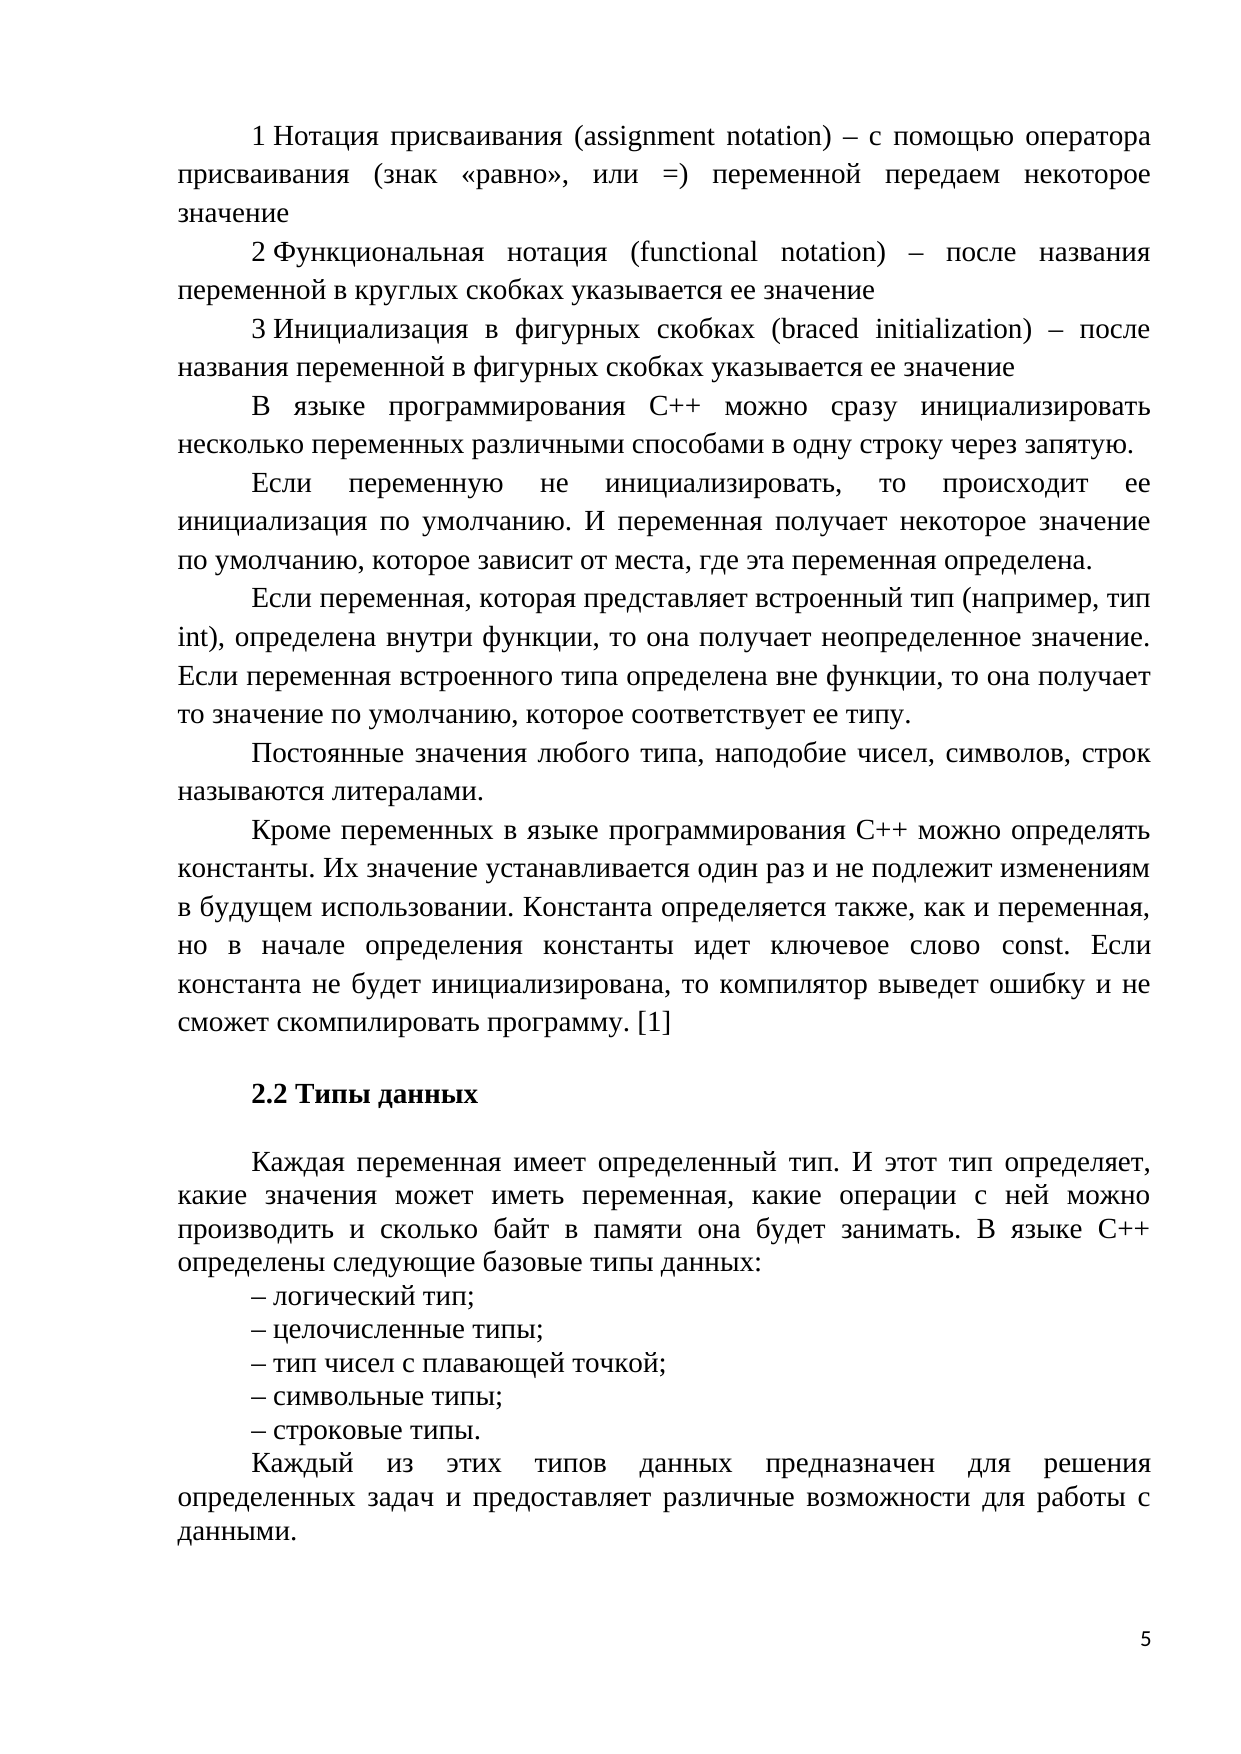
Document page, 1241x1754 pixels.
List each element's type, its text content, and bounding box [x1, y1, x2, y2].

subtitle 2.2 Типы данных [177, 1077, 1152, 1110]
text – целочисленные типы; [177, 1311, 1152, 1345]
text Кроме переменных в языке программирования С++ можно определять константы. Их значение устанавливается один раз и не подлежит изменениям в будущем использовании. Константа определяется также, как и переменная, но в начале определения константы идет ключевое слово const. Если константа не будет инициализирована, то компилятор выведет ошибку и не сможет скомпилировать программу. [1] [177, 812, 1152, 1038]
text Если переменную не инициализировать, то происходит ее инициализация по умолчанию. И переменная получает некоторое значение по умолчанию, которое зависит от места, где эта переменная определена. [177, 465, 1152, 576]
text 1 Нотация присваивания (assignment notation) – с помощью оператора присваивания (знак «равно», или =) переменной передаем некоторое значение [177, 118, 1152, 229]
text Если переменная, которая представляет встроенный тип (например, тип int), определена внутри функции, то она получает неопределенное значение. Если переменная встроенного типа определена вне функции, то она получает то значение по умолчанию, которое соответствует ее типу. [177, 581, 1152, 730]
text Каждая переменная имеет определенный тип. И этот тип определяет, какие значения может иметь переменная, какие операции с ней можно производить и сколько байт в памяти она будет занимать. В языке С++ определены следующие базовые типы данных: [177, 1144, 1152, 1278]
text – тип чисел с плавающей точкой; [177, 1345, 1152, 1378]
text 2 Функциональная нотация (functional notation) – после названия переменной в круглых скобках указывается ее значение [177, 234, 1152, 306]
text – логический тип; [177, 1278, 1152, 1311]
text В языке программирования С++ можно сразу инициализировать несколько переменных различными способами в одну строку через запятую. [177, 388, 1152, 460]
text – символьные типы; [177, 1378, 1152, 1412]
text – строковые типы. [177, 1412, 1152, 1446]
text Постоянные значения любого типа, наподобие чисел, символов, строк называются литералами. [177, 735, 1152, 807]
text 3 Инициализация в фигурных скобках (braced initialization) – после названия переменной в фигурных скобках указывается ее значение [177, 311, 1152, 383]
text Каждый из этих типов данных предназначен для решения определенных задач и предоставляет различные возможности для работы с данными. [177, 1446, 1152, 1546]
